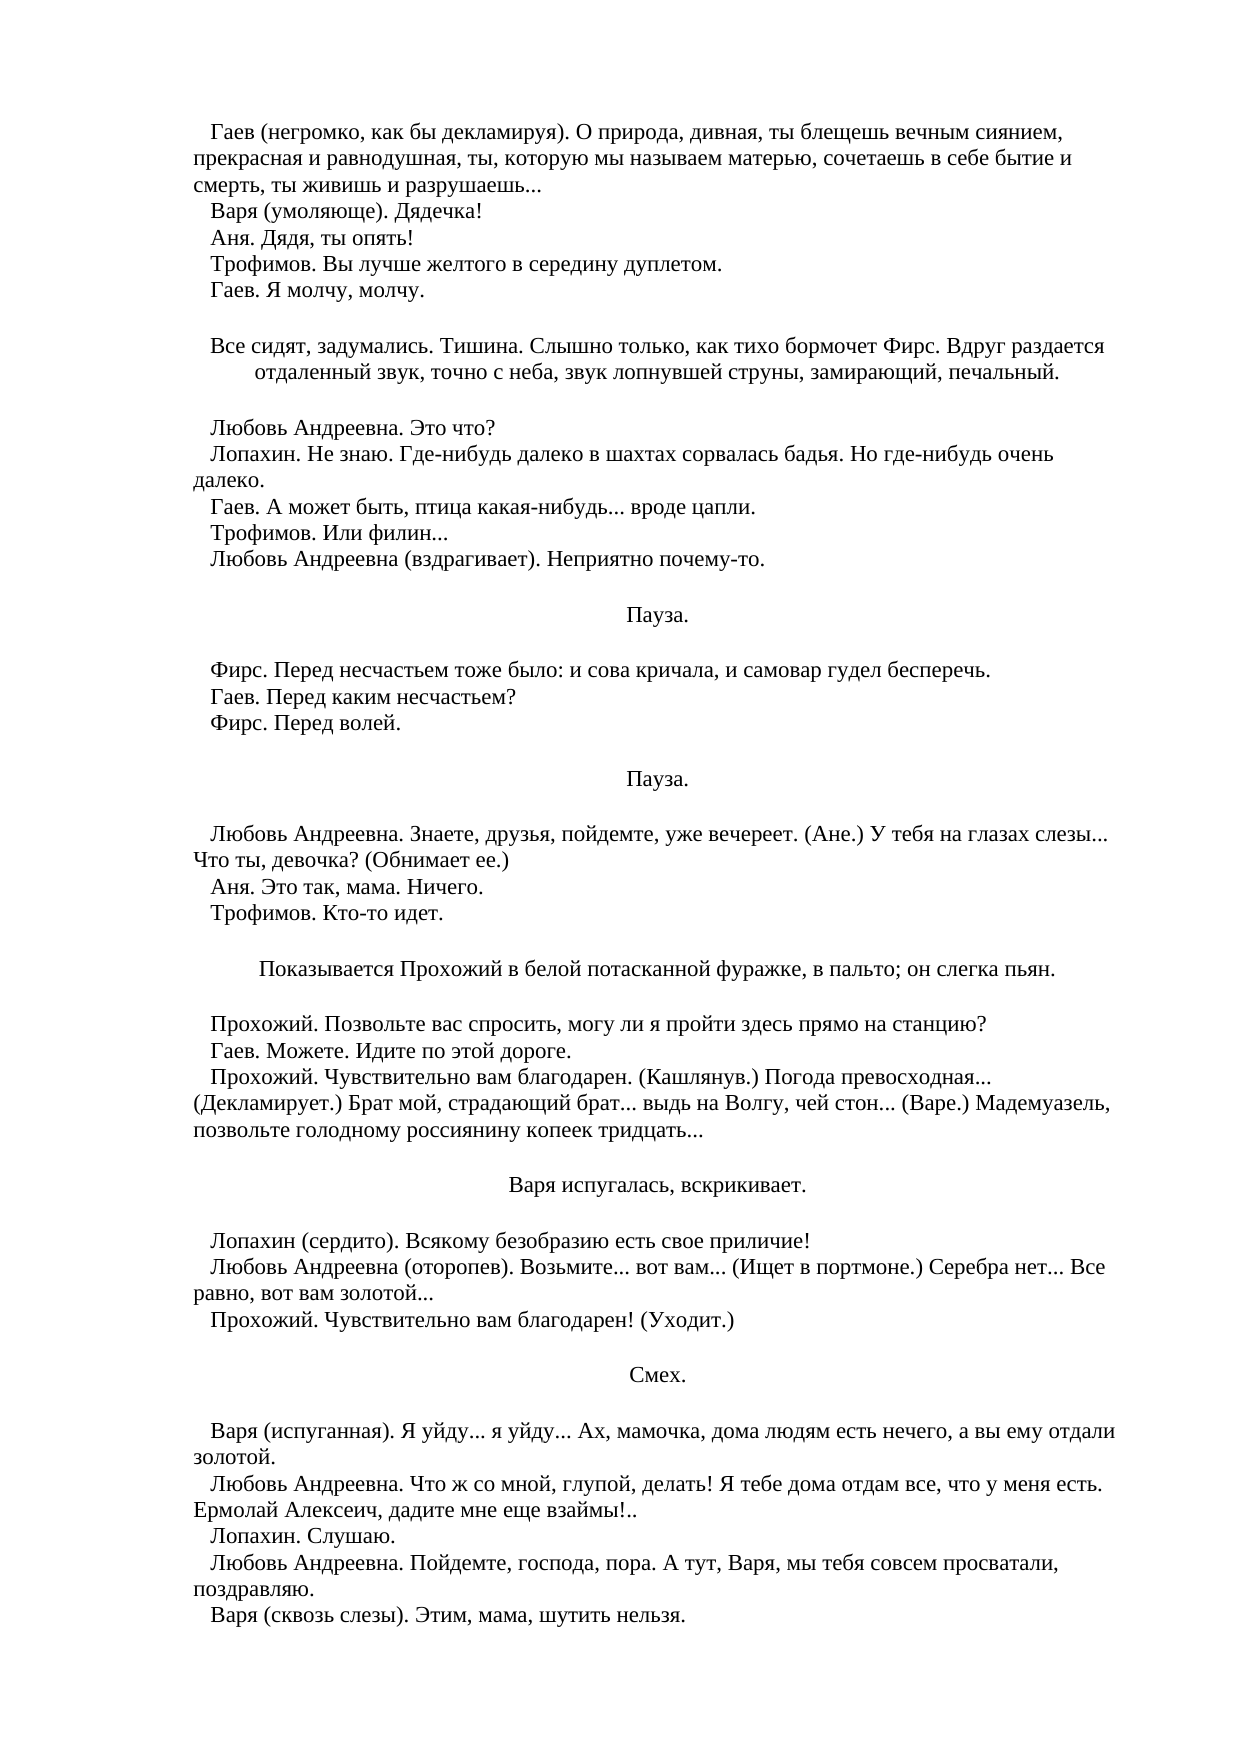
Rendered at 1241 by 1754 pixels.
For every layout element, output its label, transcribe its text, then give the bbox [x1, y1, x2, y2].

text Варя испугалась, вскрикивает. [193, 1171, 1122, 1198]
text Любовь Андреевна. Это что? [193, 414, 1122, 440]
text Прохожий. Позвольте вас спросить, могу ли я пройти здесь прямо на станцию? [193, 1010, 1122, 1037]
text Смех. [193, 1361, 1122, 1388]
text Варя (испуганная). Я уйду... я уйду... Ах, мамочка, дома людям есть нечего, а вы ему отдали золотой. [193, 1417, 1122, 1469]
text Фирс. Перед несчастьем тоже было: и сова кричала, и самовар гудел бесперечь. [193, 656, 1122, 683]
text Аня. Это так, мама. Ничего. [193, 873, 1122, 899]
text Гаев. Можете. Идите по этой дороге. [193, 1037, 1122, 1063]
text Любовь Андреевна. Что ж со мной, глупой, делать! Я тебе дома отдам все, что у меня есть. Ермолай Алексеич, дадите мне еще взаймы!.. [193, 1469, 1122, 1522]
text Гаев. Я молчу, молчу. [193, 276, 1122, 303]
text Гаев (негромко, как бы декламируя). О природа, дивная, ты блещешь вечным сиянием, прекрасная и равнодушная, ты, которую мы называем матерью, сочетаешь в себе бытие и смерть, ты живишь и разрушаешь... [193, 118, 1122, 197]
text Варя (сквозь слезы). Этим, мама, шутить нельзя. [193, 1601, 1122, 1628]
text Гаев. Перед каким несчастьем? [193, 683, 1122, 709]
text Любовь Андреевна. Пойдемте, господа, пора. А тут, Варя, мы тебя совсем просватали, поздравляю. [193, 1549, 1122, 1601]
text Лопахин. Слушаю. [193, 1522, 1122, 1549]
text Варя (умоляюще). Дядечка! [193, 197, 1122, 223]
text Трофимов. Вы лучше желтого в середину дуплетом. [193, 250, 1122, 276]
text Пауза. [193, 765, 1122, 791]
text Аня. Дядя, ты опять! [193, 223, 1122, 250]
text Трофимов. Или филин... [193, 519, 1122, 545]
text Показывается Прохожий в белой потасканной фуражке, в пальто; он слегка пьян. [193, 955, 1122, 981]
text Гаев. А может быть, птица какая-нибудь... вроде цапли. [193, 493, 1122, 519]
text Любовь Андреевна. Знаете, друзья, пойдемте, уже вечереет. (Ане.) У тебя на глазах слезы... Что ты, девочка? (Обнимает ее.) [193, 820, 1122, 873]
text Любовь Андреевна (вздрагивает). Неприятно почему-то. [193, 545, 1122, 572]
text Лопахин. Не знаю. Где-нибудь далеко в шахтах сорвалась бадья. Но где-нибудь очень далеко. [193, 440, 1122, 493]
text Любовь Андреевна (оторопев). Возьмите... вот вам... (Ищет в портмоне.) Серебра нет... Все равно, вот вам золотой... [193, 1253, 1122, 1306]
text Фирс. Перед волей. [193, 709, 1122, 736]
text Прохожий. Чувствительно вам благодарен. (Кашлянув.) Погода превосходная... (Декламирует.) Брат мой, страдающий брат... выдь на Волгу, чей стон... (Варе.) Мадемуазель, позвольте голодному россиянину копеек тридцать... [193, 1063, 1122, 1142]
text Все сидят, задумались. Тишина. Слышно только, как тихо бормочет Фирс. Вдруг раздается отдаленный звук, точно с неба, звук лопнувшей струны, замирающий, печальный. [193, 332, 1122, 384]
text Пауза. [193, 601, 1122, 627]
text Прохожий. Чувствительно вам благодарен! (Уходит.) [193, 1306, 1122, 1332]
text Лопахин (сердито). Всякому безобразию есть свое приличие! [193, 1227, 1122, 1253]
text Трофимов. Кто-то идет. [193, 899, 1122, 926]
